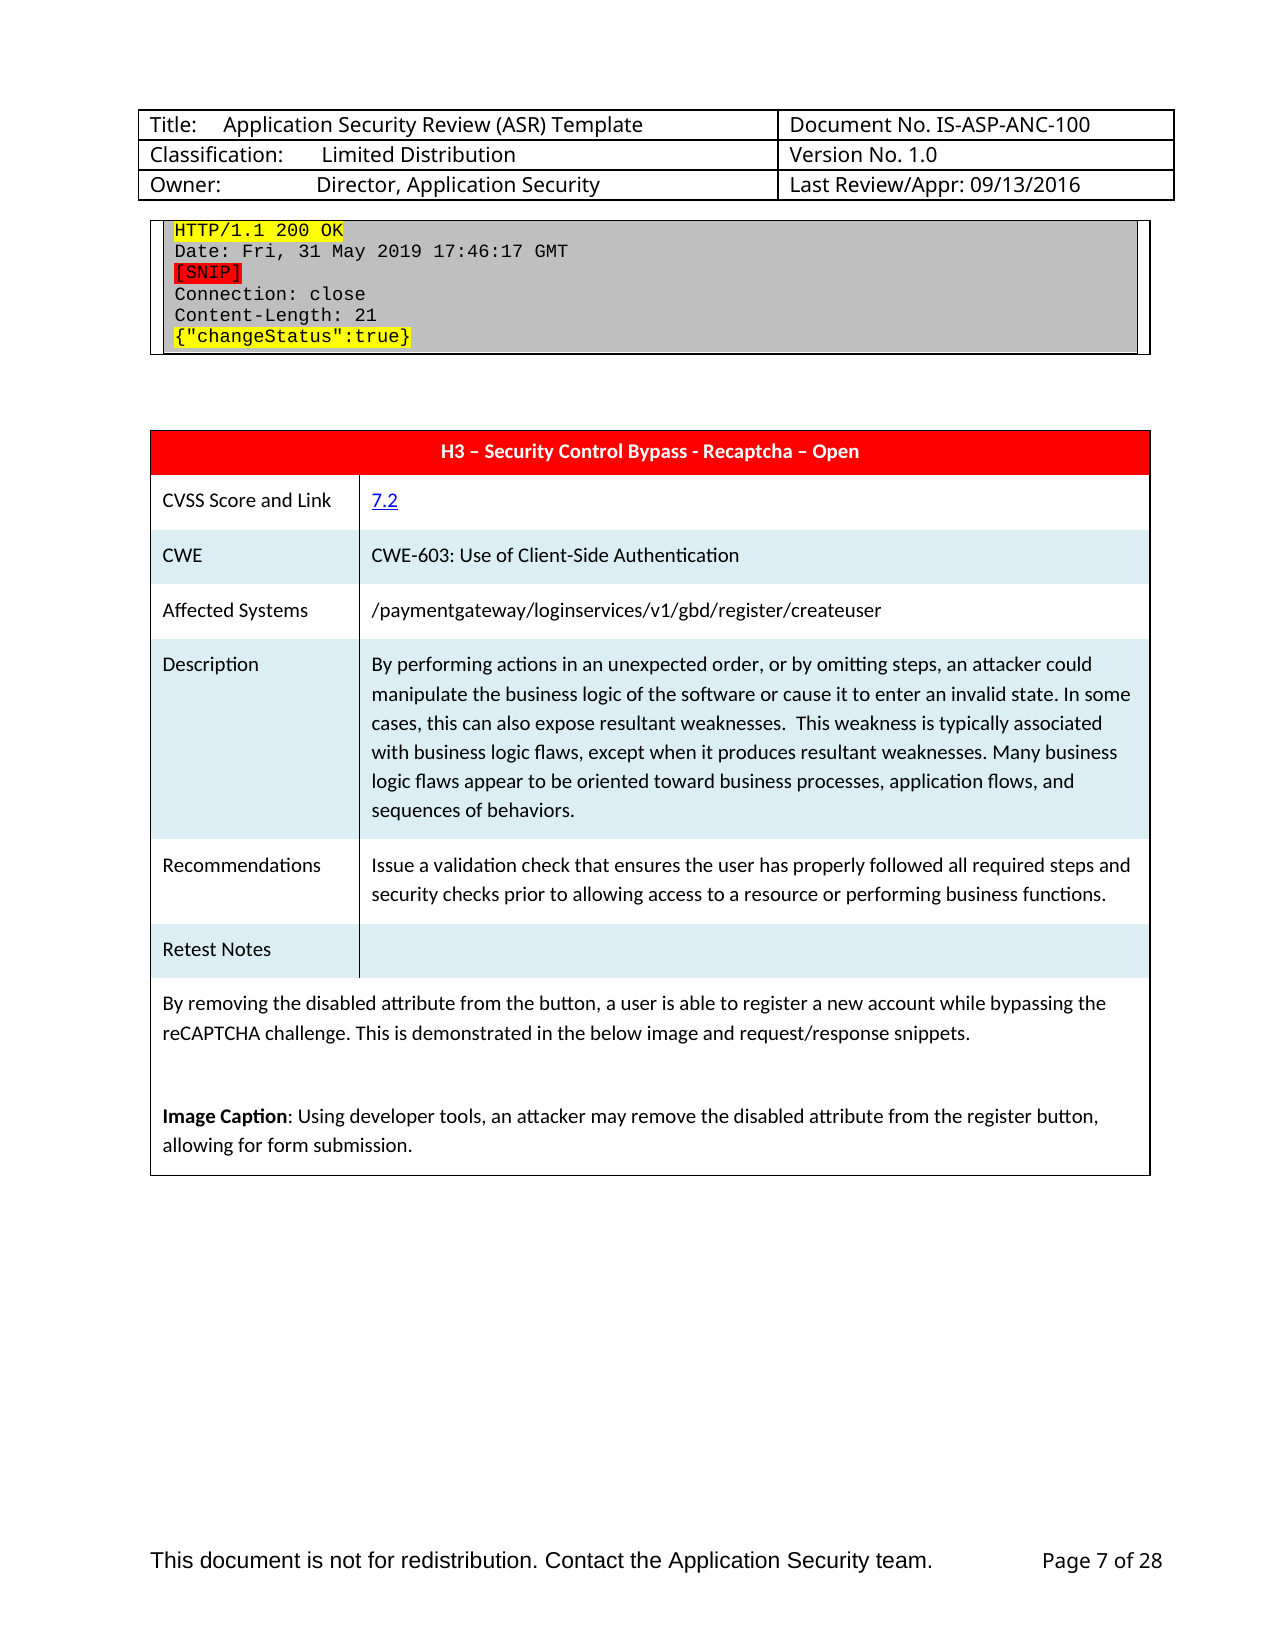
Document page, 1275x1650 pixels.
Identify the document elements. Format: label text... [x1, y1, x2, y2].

table_cell 7.2 [360, 475, 1149, 530]
table_cell CVSS Score and Link [151, 475, 359, 530]
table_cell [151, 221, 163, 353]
table_cell CWE [151, 530, 359, 584]
table_cell Issue a validation check that ensures the user has properly followed all required steps and security checks prior to allowing access to a resource or performing business functions. [360, 840, 1149, 923]
table_cell Affected Systems [151, 584, 359, 639]
table_cell [360, 924, 1149, 978]
table_cell /paymentgateway/loginservices/v1/gbd/register/createuser [360, 584, 1149, 639]
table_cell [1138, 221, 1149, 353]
table_cell Recommendations [151, 840, 359, 923]
table_cell Retest Notes [151, 924, 359, 978]
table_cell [151, 978, 1149, 1174]
table_cell By performing actions in an unexpected order, or by omitting steps, an attacker could manipulate the business logic of the software or cause it to enter an invalid state. In some cases, this can also expose resultant weaknesses. This weakness is typically associated with business logic flaws, except when it produces resultant weaknesses. Many business logic flaws appear to be oriented toward business processes, application flows, and sequences of behaviors. [360, 639, 1149, 839]
table_cell CWE-603: Use of Client-Side Authentication [360, 530, 1149, 584]
table_header H3 – Security Control Bypass - Recaptcha – Open [151, 431, 1149, 475]
table_cell Description [151, 639, 359, 839]
